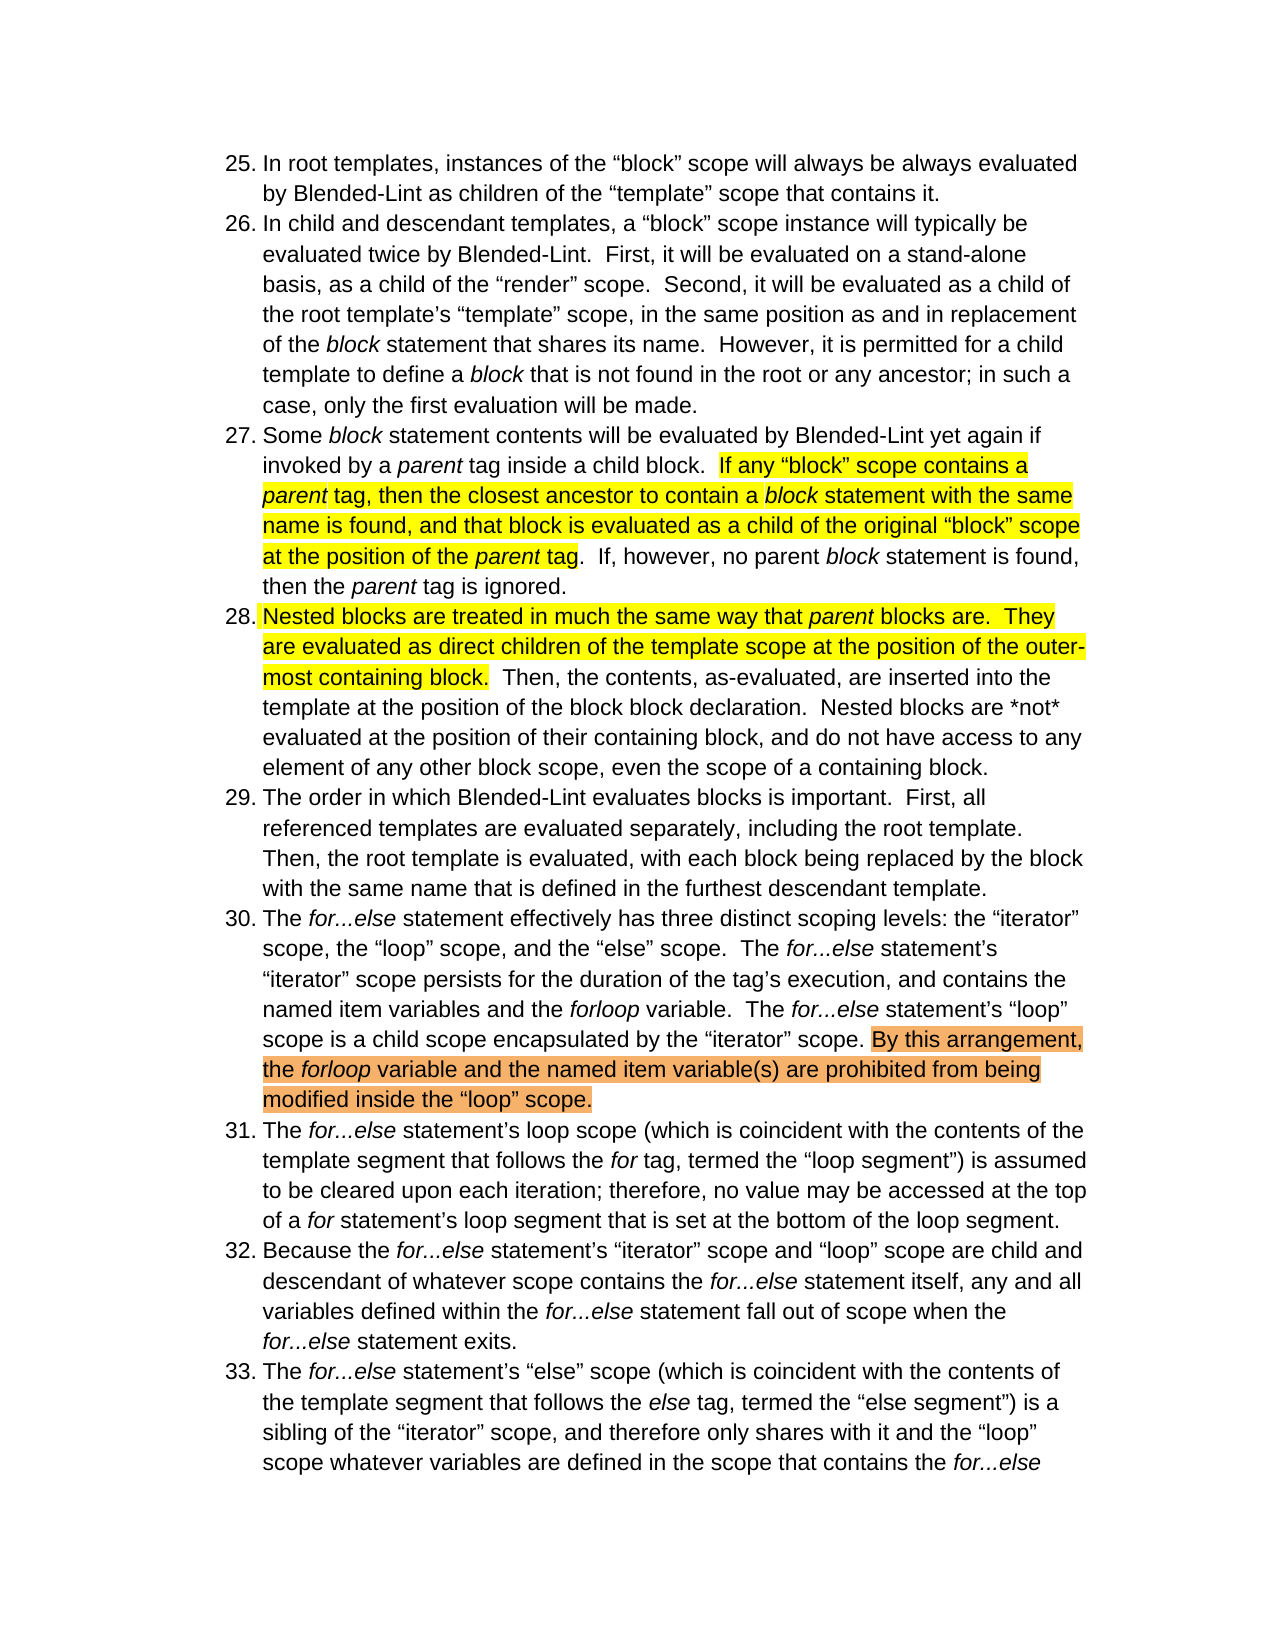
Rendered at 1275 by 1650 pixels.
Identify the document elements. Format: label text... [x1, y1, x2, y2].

list In root templates, instances of the “block” scope will always be always evaluated by Blended-Lint as children of the “template” scope that contains it. [225, 150, 1087, 207]
list Because the for...else statement’s “iterator” scope and “loop” scope are child and descendant of whatever scope contains the for...else statement itself, any and all variables defined within the for...else statement fall out of scope when the for...else statement exits. [225, 1237, 1087, 1354]
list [225, 1358, 1087, 1475]
list In child and descendant templates, a “block” scope instance will typically be evaluated twice by Blended-Lint. First, it will be evaluated on a stand-alone basis, as a child of the “render” scope. Second, it will be evaluated as a child of the root template’s “template” scope, in the same position as and in replacement of the block statement that shares its name. However, it is permitted for a child template to define a block that is not found in the root or any ancestor; in such a case, only the first evaluation will be made. [225, 210, 1087, 418]
list The order in which Blended-Lint evaluates blocks is important. First, all referenced templates are evaluated separately, including the root template. Then, the root template is evaluated, with each block being replaced by the block with the same name that is defined in the furthest descendant template. [225, 784, 1087, 901]
list Some block statement contents will be evaluated by Blended-Lint yet again if invoked by a parent tag inside a child block. If any “block” scope contains a parent tag, then the closest ancestor to contain a block statement with the same name is found, and that block is evaluated as a child of the original “block” scope at the position of the parent tag. If, however, no parent block statement is found, then the parent tag is ignored. [225, 422, 1087, 599]
list The for...else statement effectively has three distinct scoping levels: the “iterator” scope, the “loop” scope, and the “else” scope. The for...else statement’s “iterator” scope persists for the duration of the tag’s execution, and contains the named item variables and the forloop variable. The for...else statement’s “loop” scope is a child scope encapsulated by the “iterator” scope. By this arrangement, the forloop variable and the named item variable(s) are prohibited from being modified inside the “loop” scope. [225, 905, 1087, 1113]
list The for...else statement’s loop scope (which is coincident with the contents of the template segment that follows the for tag, termed the “loop segment”) is assumed to be cleared upon each iteration; therefore, no value may be accessed at the top of a for statement’s loop segment that is set at the bottom of the loop segment. [225, 1117, 1087, 1234]
list Nested blocks are treated in much the same way that parent blocks are. They are evaluated as direct children of the template scope at the position of the outer-most containing block. Then, the contents, as-evaluated, are inserted into the template at the position of the block block declaration. Nested blocks are *not* evaluated at the position of their containing block, and do not have access to any element of any other block scope, even the scope of a containing block. [225, 603, 1087, 781]
